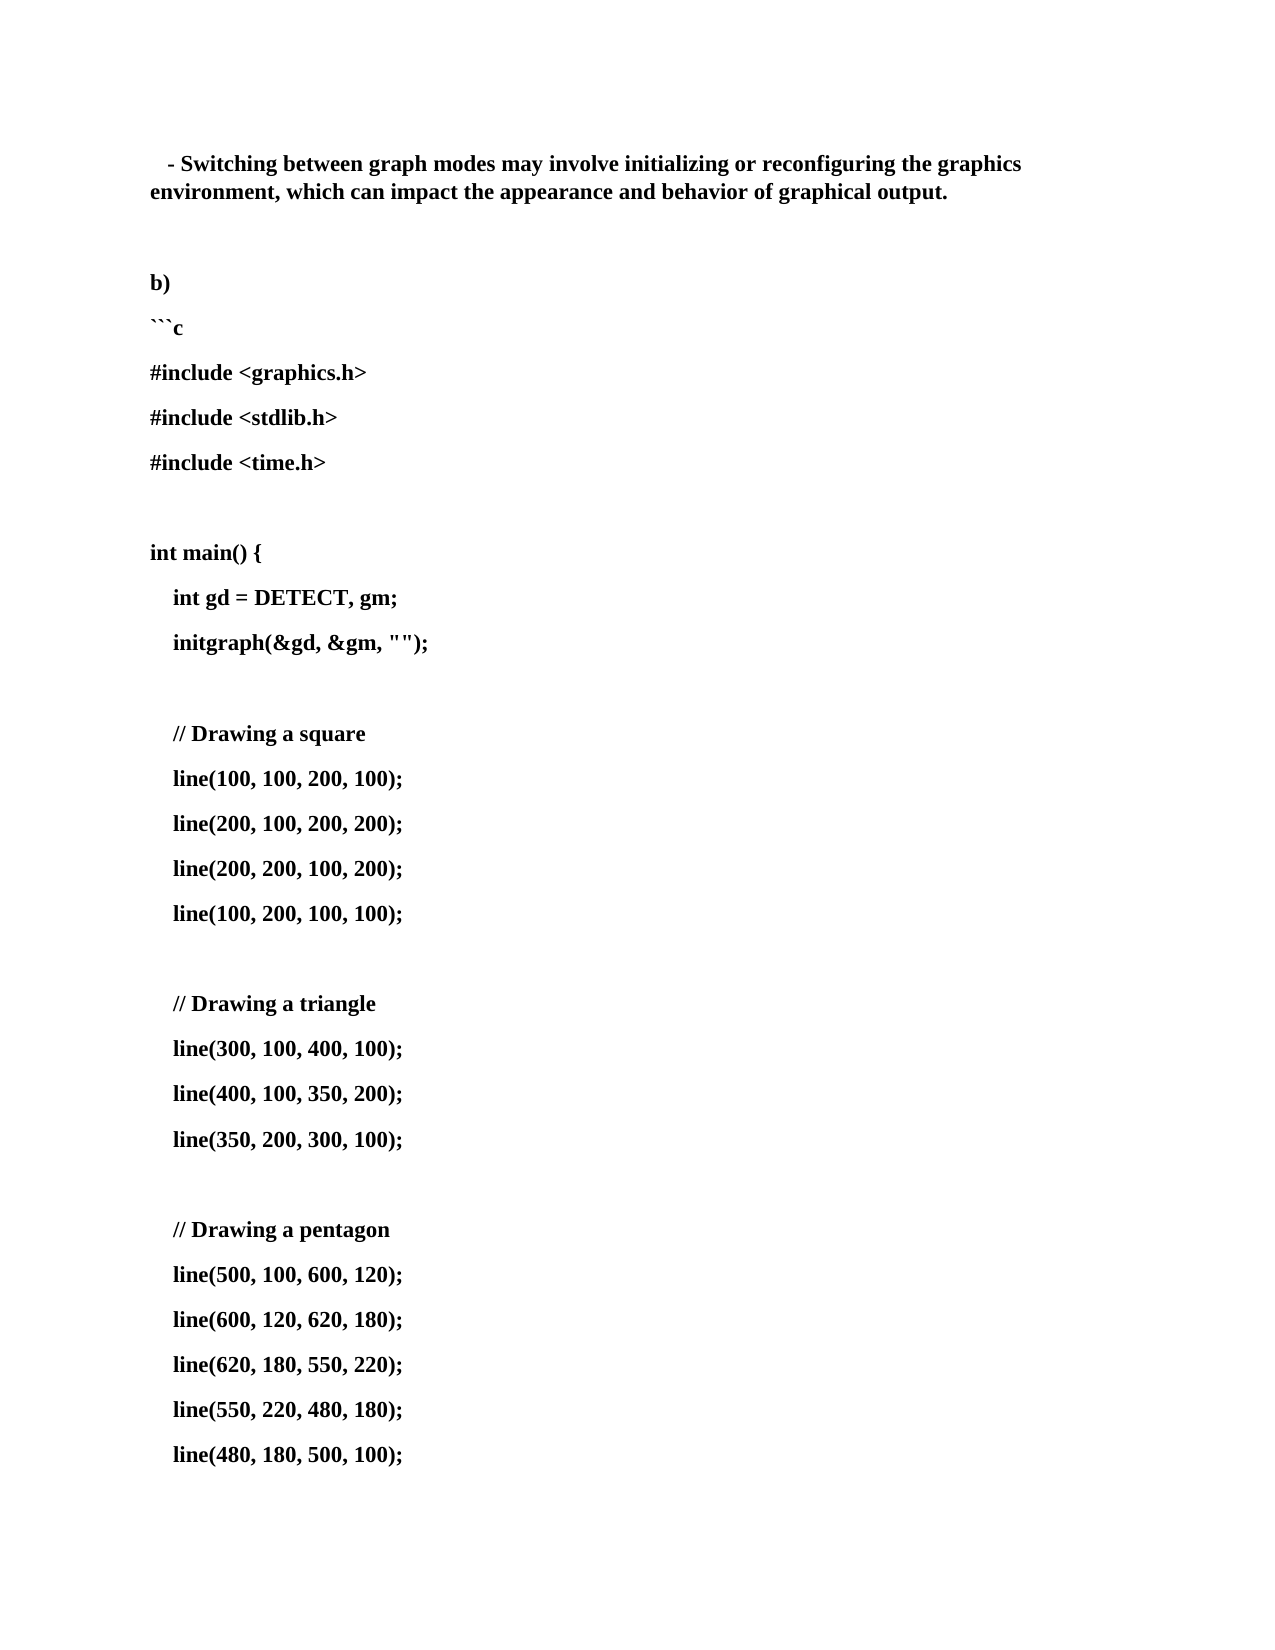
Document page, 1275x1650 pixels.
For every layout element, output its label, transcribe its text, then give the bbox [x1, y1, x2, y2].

text ```c [150, 314, 1125, 340]
text int gd = DETECT, gm; [150, 584, 1125, 611]
text b) [150, 269, 1125, 295]
text #include <stdlib.h> [150, 404, 1125, 430]
text line(100, 200, 100, 100); [150, 900, 1125, 926]
text - Switching between graph modes may involve initializing or reconfiguring the graphics environment, which can impact the appearance and behavior of graphical output. [150, 150, 1125, 205]
text // Drawing a pentagon [150, 1216, 1125, 1242]
text line(100, 100, 200, 100); [150, 765, 1125, 791]
text #include <time.h> [150, 449, 1125, 475]
text line(200, 200, 100, 200); [150, 855, 1125, 881]
text #include <graphics.h> [150, 359, 1125, 385]
text int main() { [150, 539, 1125, 566]
text line(600, 120, 620, 180); [150, 1306, 1125, 1332]
text // Drawing a triangle [150, 990, 1125, 1017]
text line(480, 180, 500, 100); [150, 1441, 1125, 1468]
text // Drawing a square [150, 720, 1125, 746]
text line(300, 100, 400, 100); [150, 1035, 1125, 1062]
text line(550, 220, 480, 180); [150, 1396, 1125, 1423]
text line(500, 100, 600, 120); [150, 1261, 1125, 1287]
text line(350, 200, 300, 100); [150, 1126, 1125, 1152]
text initgraph(&gd, &gm, ""); [150, 629, 1125, 656]
text line(400, 100, 350, 200); [150, 1081, 1125, 1107]
text line(200, 100, 200, 200); [150, 810, 1125, 836]
text line(620, 180, 550, 220); [150, 1351, 1125, 1377]
